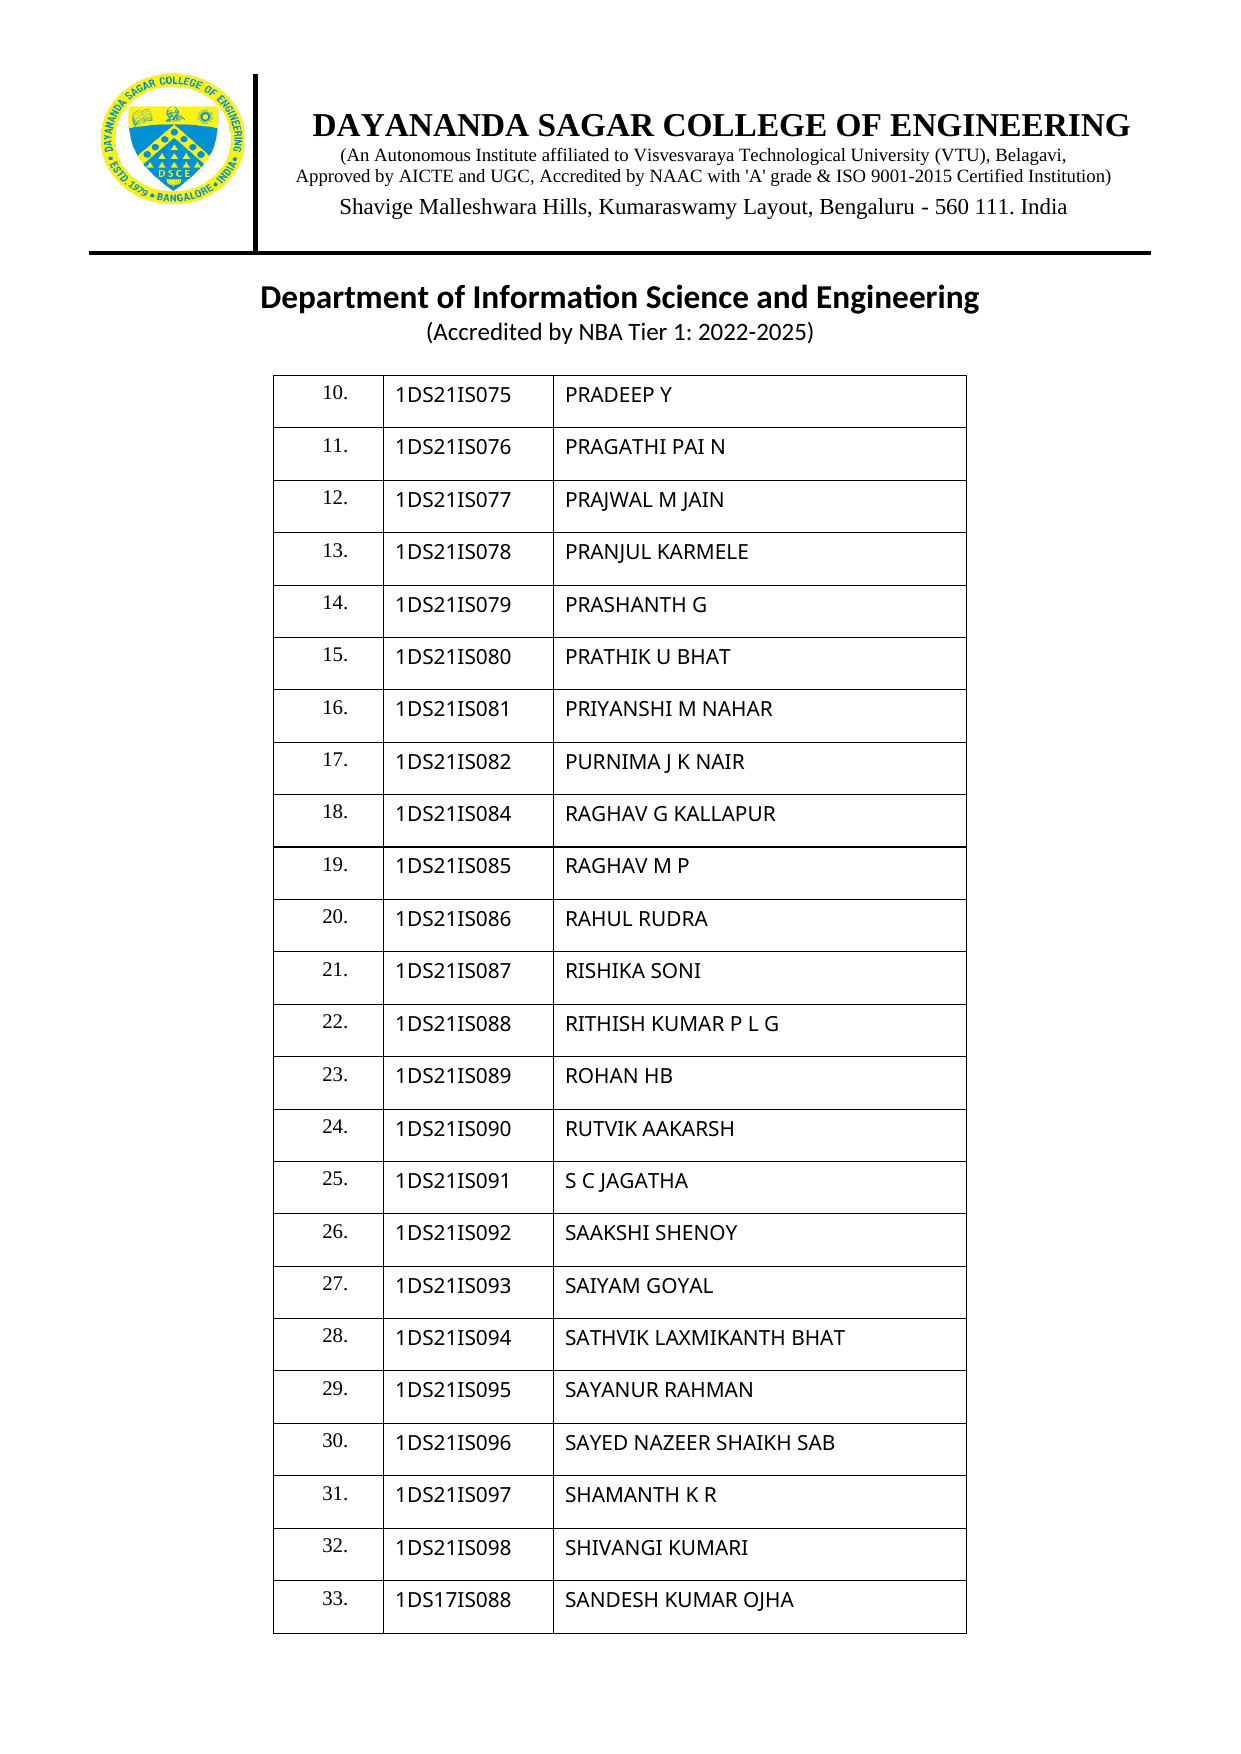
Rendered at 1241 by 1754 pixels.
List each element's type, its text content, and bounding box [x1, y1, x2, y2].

table_cell PRASHANTH G [554, 586, 966, 637]
table_cell RAGHAV M P [554, 848, 966, 899]
table_cell [274, 533, 383, 584]
table_cell 1DS21IS090 [384, 1110, 553, 1161]
table_cell [274, 900, 383, 951]
table_cell 1DS21IS080 [384, 638, 553, 689]
table_cell [274, 586, 383, 637]
table_cell 1DS21IS092 [384, 1214, 553, 1266]
table_cell [274, 1529, 383, 1580]
table_cell 1DS21IS094 [384, 1319, 553, 1370]
table_cell 1DS21IS095 [384, 1371, 553, 1423]
table_cell SAIYAM GOYAL [554, 1267, 966, 1318]
picture [100, 73, 245, 204]
table_cell [274, 638, 383, 689]
table_cell 1DS21IS082 [384, 743, 553, 794]
table_cell 1DS21IS087 [384, 952, 553, 1004]
table_cell 1DS21IS076 [384, 428, 553, 480]
table_cell 1DS21IS079 [384, 586, 553, 637]
table_cell RAHUL RUDRA [554, 900, 966, 951]
table_cell 1DS17IS088 [384, 1581, 553, 1632]
table_cell [274, 1110, 383, 1161]
table_cell [274, 376, 383, 427]
table_cell [274, 1371, 383, 1423]
table_cell [274, 1005, 383, 1056]
table_cell [274, 1476, 383, 1528]
table_cell S C JAGATHA [554, 1162, 966, 1213]
table_cell PRIYANSHI M NAHAR [554, 690, 966, 742]
table_cell 1DS21IS091 [384, 1162, 553, 1213]
table_cell 1DS21IS077 [384, 481, 553, 532]
table_cell [274, 1162, 383, 1213]
table_cell [274, 1214, 383, 1266]
table_cell 1DS21IS088 [384, 1005, 553, 1056]
table_cell 1DS21IS086 [384, 900, 553, 951]
table_cell SHAMANTH K R [554, 1476, 966, 1528]
table_cell [274, 1319, 383, 1370]
table_cell PRATHIK U BHAT [554, 638, 966, 689]
table_cell [274, 743, 383, 794]
table_cell RAGHAV G KALLAPUR [554, 795, 966, 846]
table_cell SAYED NAZEER SHAIKH SAB [554, 1424, 966, 1475]
table_cell [274, 1581, 383, 1632]
table_cell PRAGATHI PAI N [554, 428, 966, 480]
table_cell 1DS21IS084 [384, 795, 553, 846]
table_cell RITHISH KUMAR P L G [554, 1005, 966, 1056]
table_cell [274, 690, 383, 742]
table_cell RUTVIK AAKARSH [554, 1110, 966, 1161]
table_cell [274, 795, 383, 846]
table_cell SAAKSHI SHENOY [554, 1214, 966, 1266]
table_cell [274, 428, 383, 480]
table_cell [274, 848, 383, 899]
table_cell [274, 1424, 383, 1475]
table_cell SATHVIK LAXMIKANTH BHAT [554, 1319, 966, 1370]
table_cell SAYANUR RAHMAN [554, 1371, 966, 1423]
table_cell 1DS21IS078 [384, 533, 553, 584]
table_cell 1DS21IS093 [384, 1267, 553, 1318]
table_cell [274, 952, 383, 1004]
table_cell [274, 481, 383, 532]
table_cell 1DS21IS081 [384, 690, 553, 742]
table_cell RISHIKA SONI [554, 952, 966, 1004]
table_cell 1DS21IS075 [384, 376, 553, 427]
table_cell 1DS21IS097 [384, 1476, 553, 1528]
table_cell ROHAN HB [554, 1057, 966, 1108]
table_cell 1DS21IS098 [384, 1529, 553, 1580]
table_cell [274, 1057, 383, 1108]
table_cell PRANJUL KARMELE [554, 533, 966, 584]
table_cell SANDESH KUMAR OJHA [554, 1581, 966, 1632]
table_cell 1DS21IS085 [384, 848, 553, 899]
table_cell PRADEEP Y [554, 376, 966, 427]
table_cell PRAJWAL M JAIN [554, 481, 966, 532]
table_cell 1DS21IS089 [384, 1057, 553, 1108]
table_cell SHIVANGI KUMARI [554, 1529, 966, 1580]
table_cell 1DS21IS096 [384, 1424, 553, 1475]
table_cell PURNIMA J K NAIR [554, 743, 966, 794]
table_cell [274, 1267, 383, 1318]
